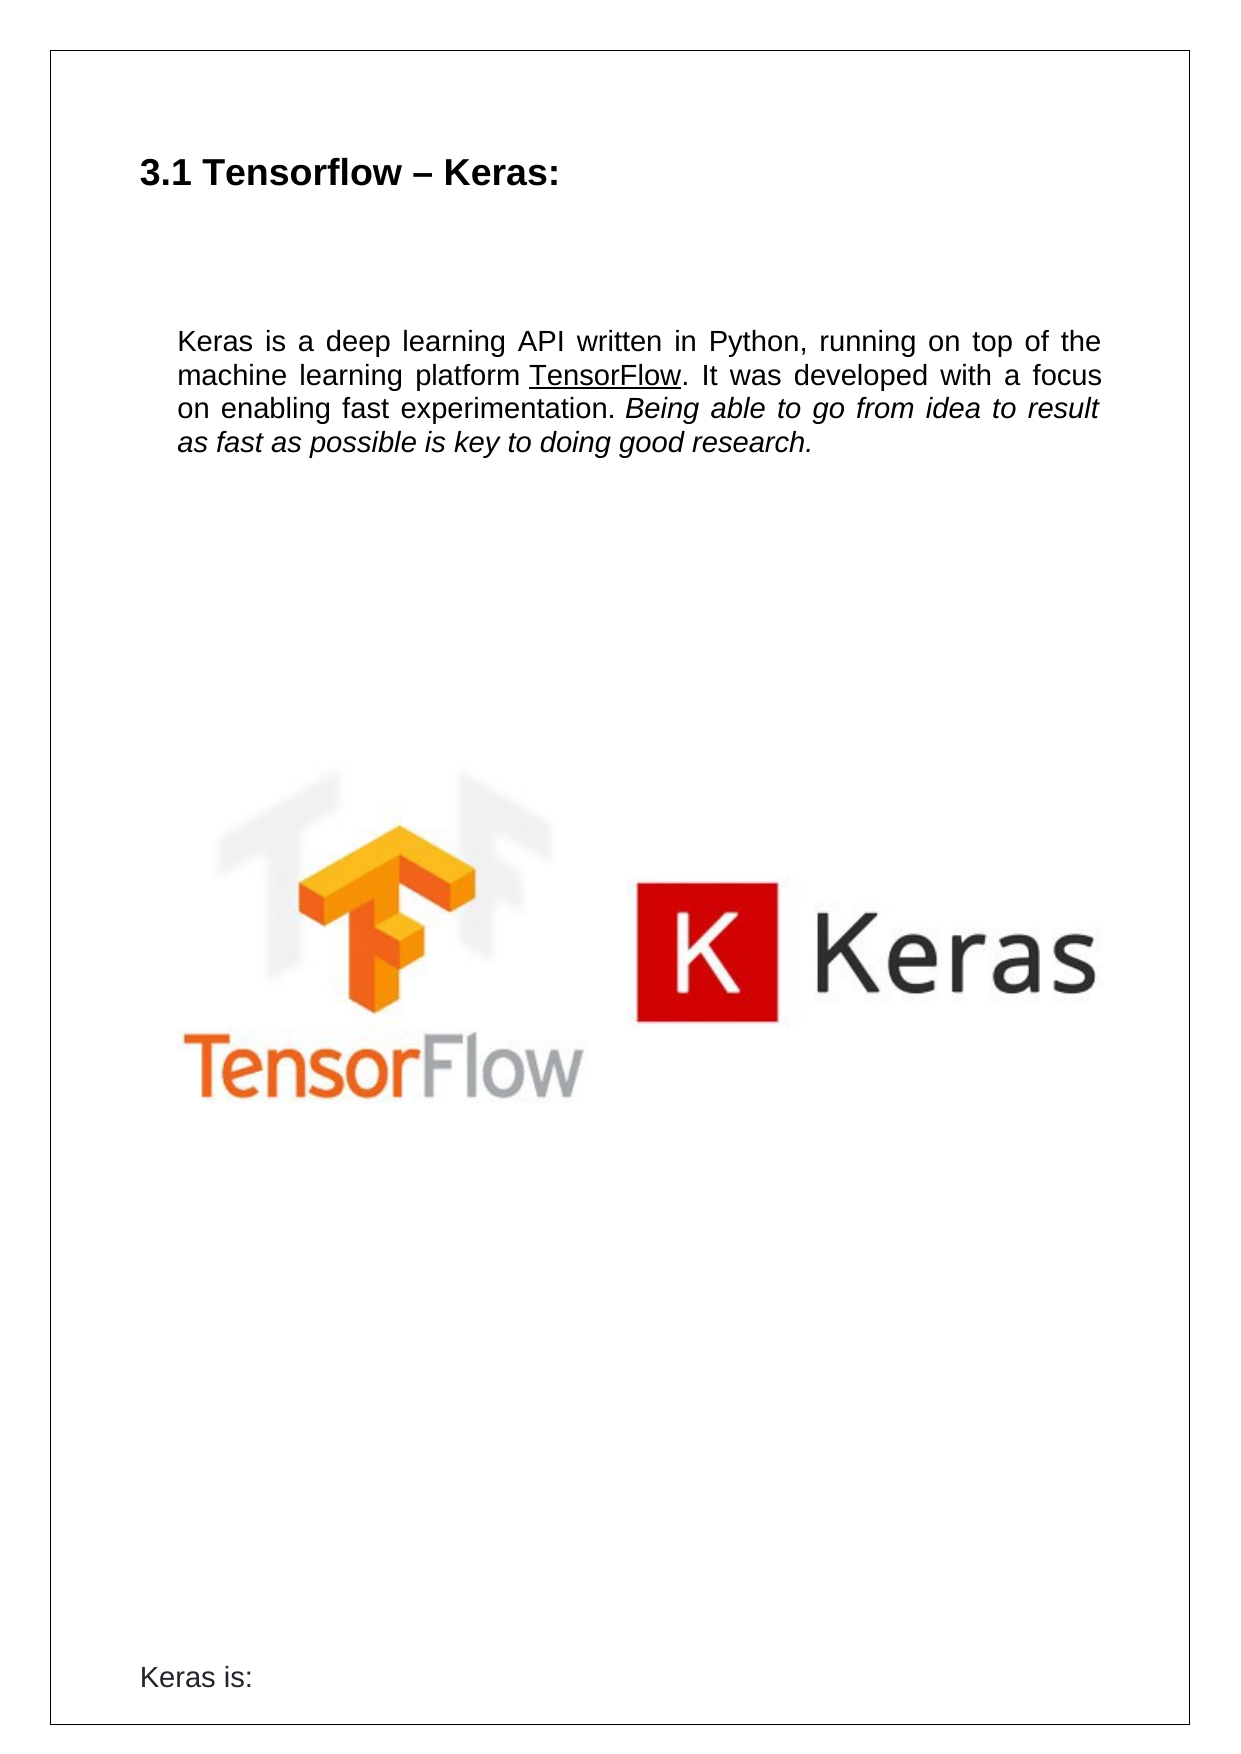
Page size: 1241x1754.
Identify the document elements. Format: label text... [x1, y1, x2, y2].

text 3.1 Tensorflow – Keras: [139, 150, 1103, 193]
picture [177, 752, 1115, 1152]
list Keras is a deep learning API written in Python, running on top of the machine learning platform TensorFlow. It was developed with a focus on enabling fast experimentation. Being able to go from idea to result as fast as possible is key to doing good research. [814, 391, 1103, 458]
text Keras is: [139, 1660, 1103, 1693]
